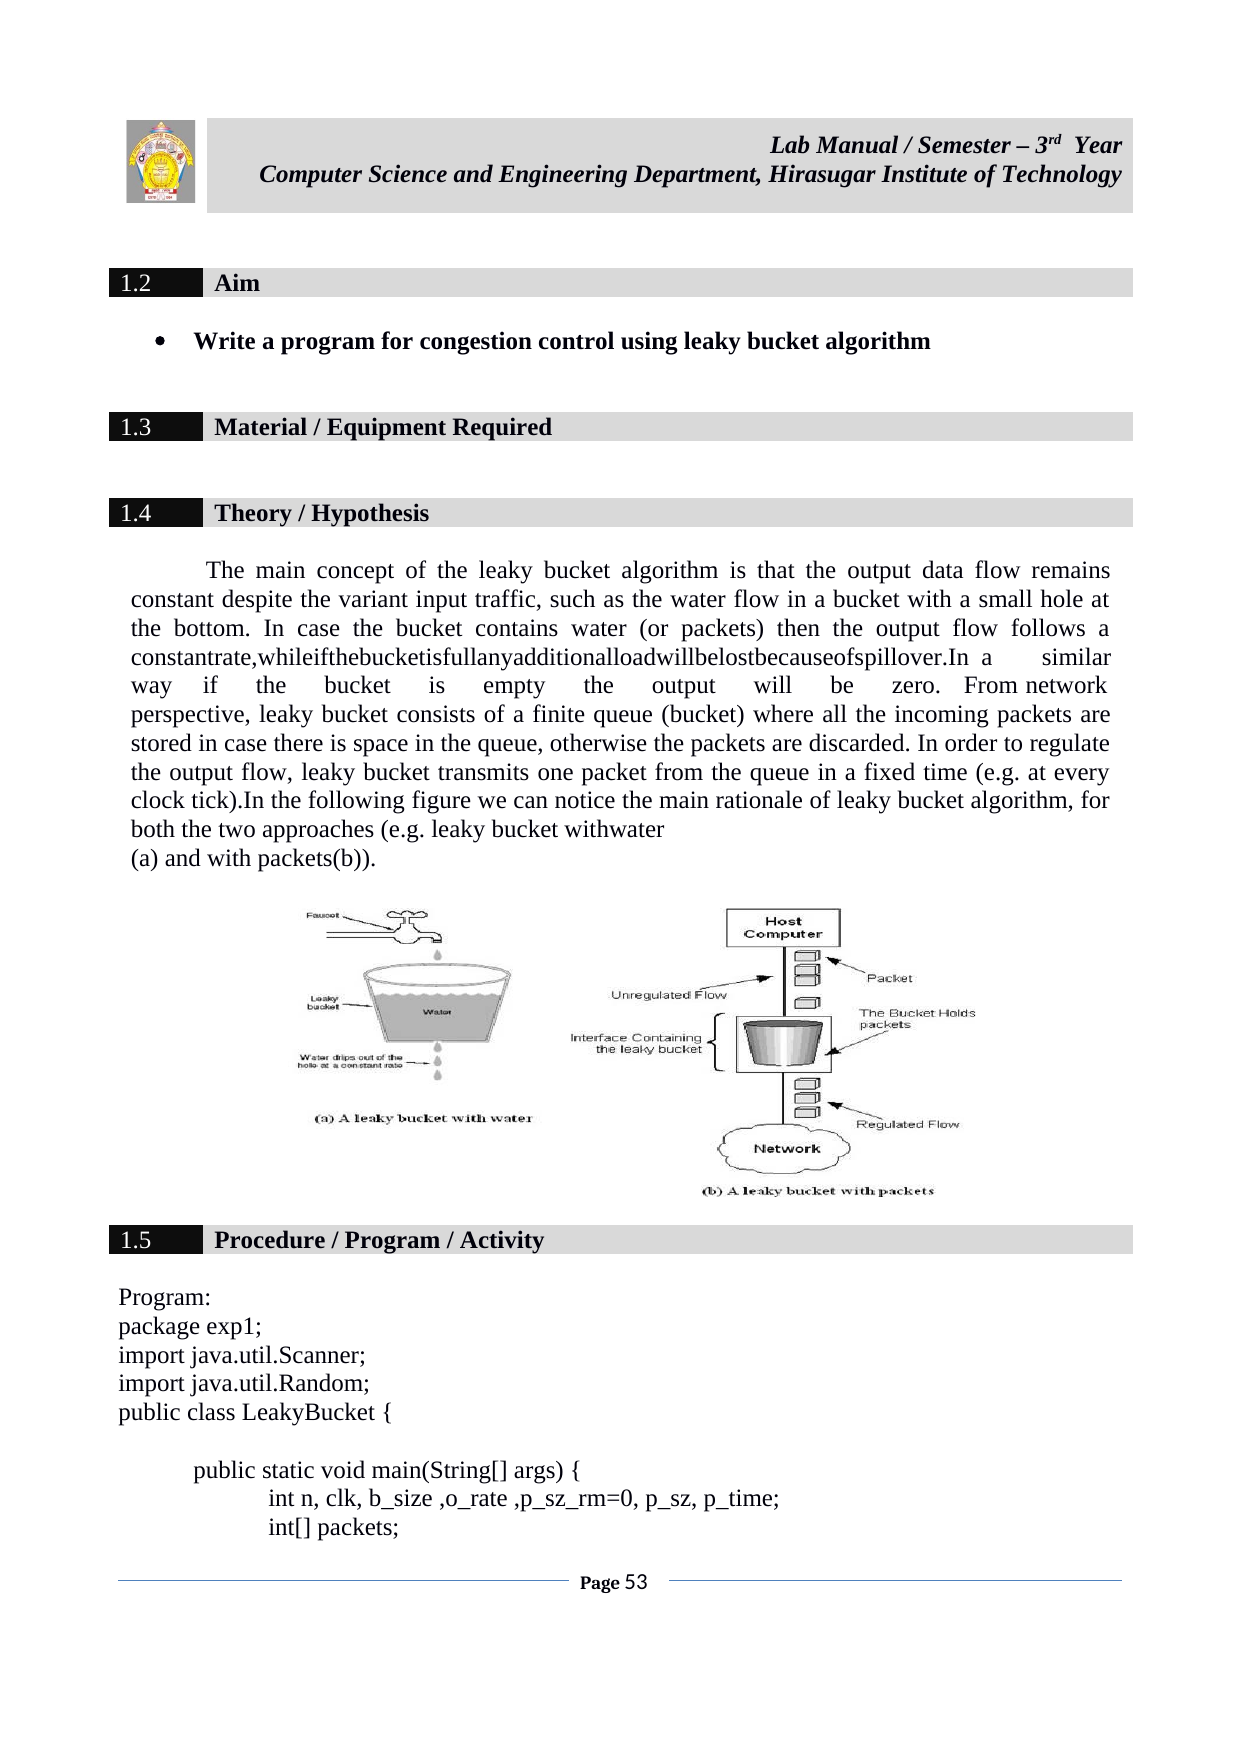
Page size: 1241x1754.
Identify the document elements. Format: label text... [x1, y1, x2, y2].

table_header 1.5 [109, 1225, 203, 1254]
text public class LeakyBucket { [118, 1397, 1122, 1426]
picture [126, 118, 196, 204]
picture [270, 908, 976, 1197]
table_header Material / Equipment Required [203, 412, 1133, 441]
table_header Aim [203, 268, 1133, 297]
text import java.util.Random; [118, 1368, 1122, 1397]
table_header Procedure / Program / Activity [203, 1225, 1133, 1254]
text public static void main(String[] args) { [118, 1455, 1122, 1483]
text Program: [118, 1282, 1122, 1311]
text int n, clk, b_size ,o_rate ,p_sz_rm=0, p_sz, p_time; [118, 1483, 1122, 1512]
list and with packets(b)). [131, 843, 1122, 872]
table_header 1.2 [109, 268, 203, 297]
text int[] packets; [118, 1512, 1122, 1541]
table_header 1.3 [109, 412, 203, 441]
text import java.util.Scanner; [118, 1340, 1122, 1368]
list Write a program for congestion control using leaky bucket algorithm [156, 326, 1122, 355]
text The main concept of the leaky bucket algorithm is that the output data flow remains constant despite the variant input traffic, such as the water flow in a bucket with a small hole at the bottom. In case the bucket contains water (or packets) then the output flow follows a constantrate,whileifthebucketisfullanyadditionalloadwillbelostbecauseofspillover.In a similar way if the bucket is empty the output will be zero. From network perspective, leaky bucket consists of a finite queue (bucket) where all the incoming packets are stored in case there is space in the queue, otherwise the packets are discarded. In order to regulate the output flow, leaky bucket transmits one packet from the queue in a fixed time (e.g. at every clock tick).In the following figure we can notice the main rationale of leaky bucket algorithm, for both the two approaches (e.g. leaky bucket withwater [131, 556, 1112, 843]
text package exp1; [118, 1311, 1122, 1340]
table_header Theory / Hypothesis [203, 498, 1133, 527]
table_header 1.4 [109, 498, 203, 527]
